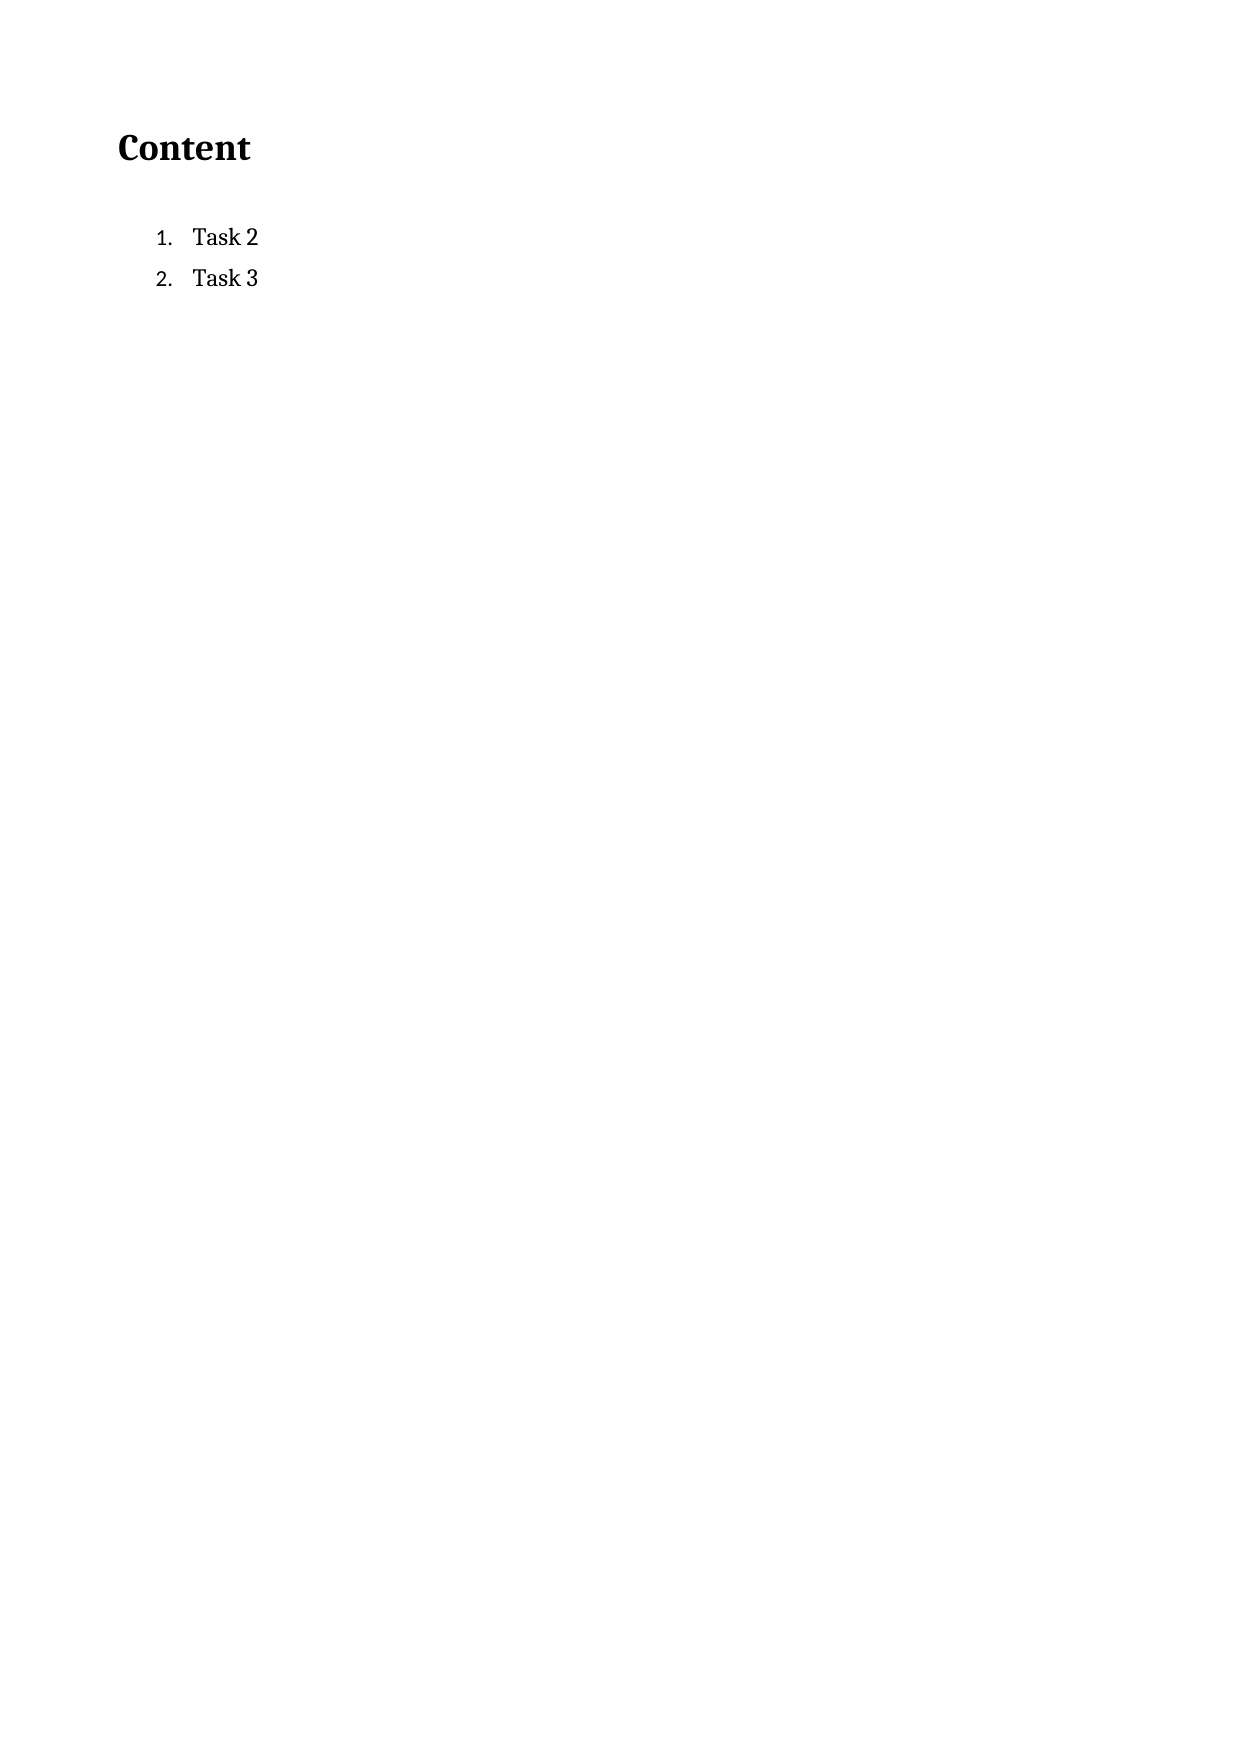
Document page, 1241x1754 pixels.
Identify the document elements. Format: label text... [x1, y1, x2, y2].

text Content [118, 126, 1122, 169]
text Task 2 [155, 223, 1122, 252]
text Task 3 [155, 264, 1122, 293]
